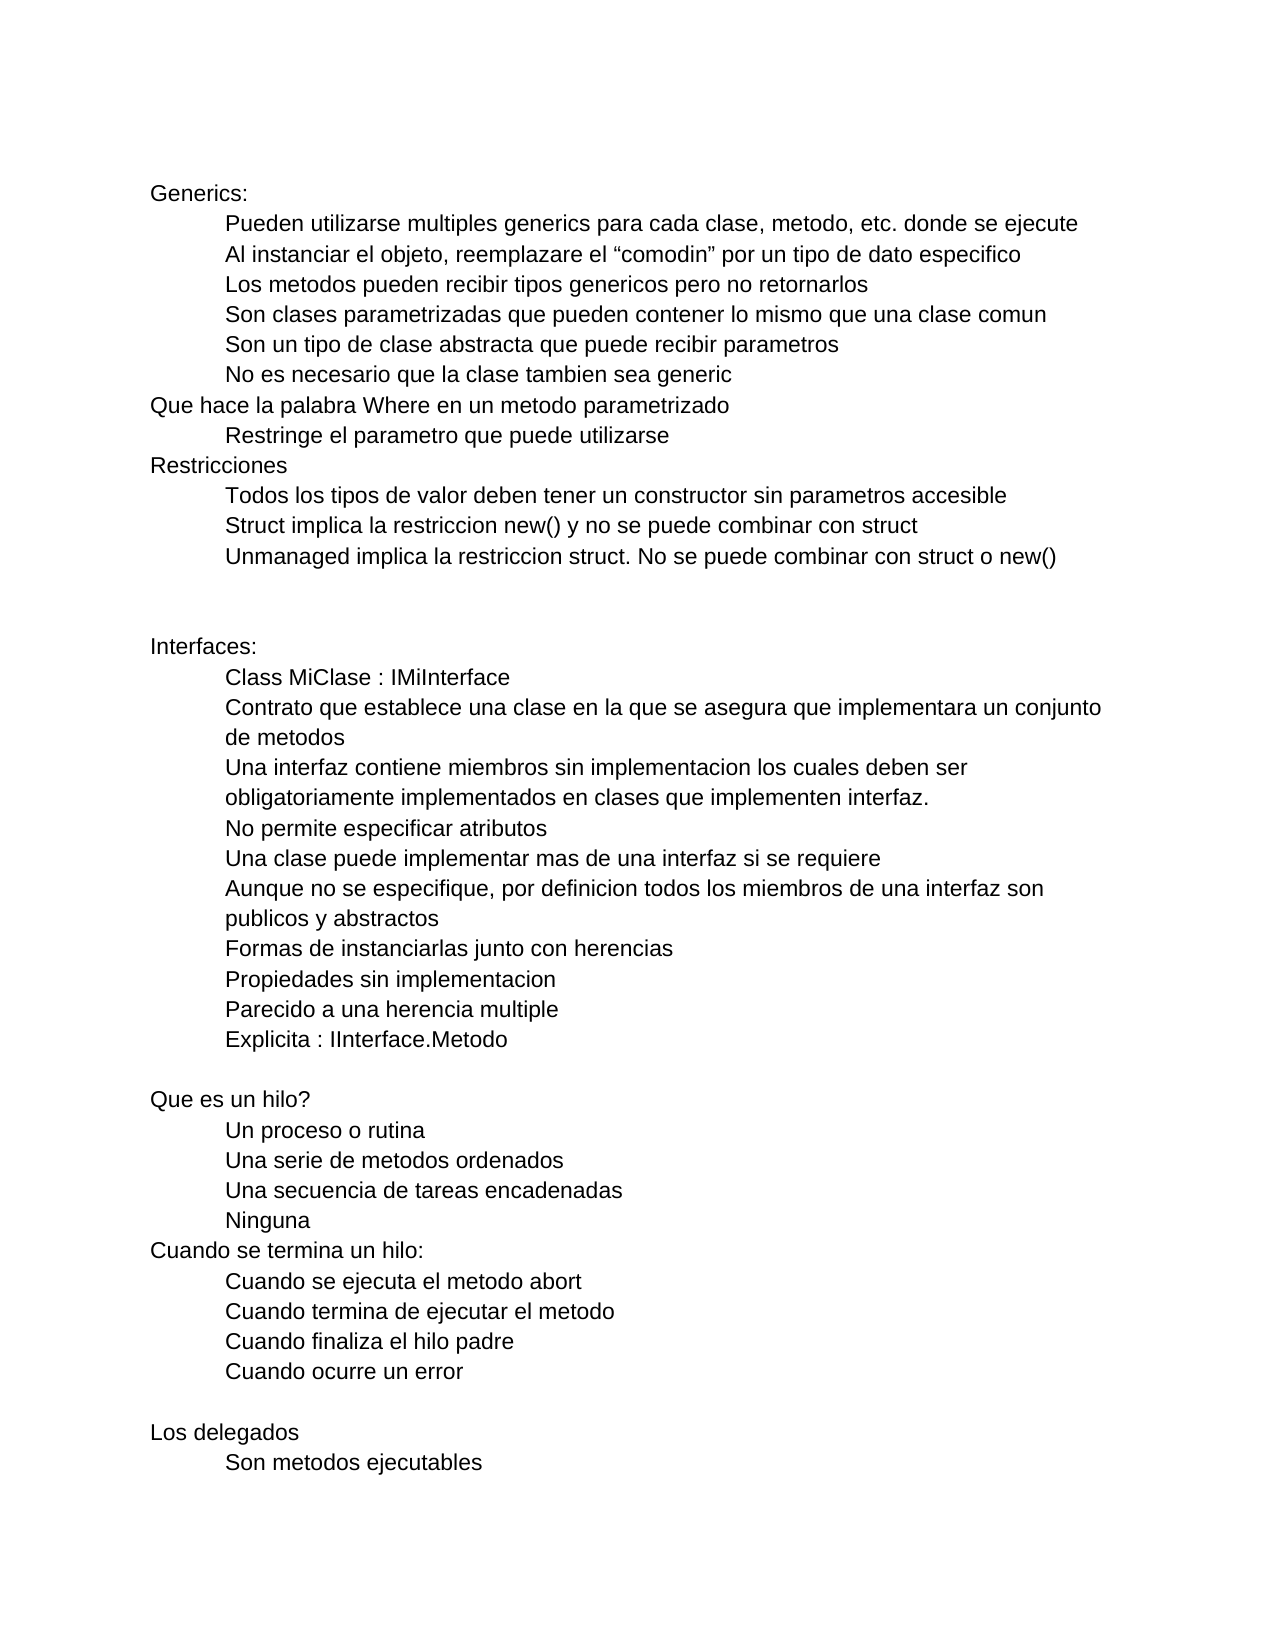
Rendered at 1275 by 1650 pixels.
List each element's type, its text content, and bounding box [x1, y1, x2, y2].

text Una serie de metodos ordenados [150, 1147, 1125, 1173]
text Una clase puede implementar mas de una interfaz si se requiere [225, 845, 1125, 871]
text Unmanaged implica la restriccion struct. No se puede combinar con struct o new() [150, 543, 1125, 569]
text Pueden utilizarse multiples generics para cada clase, metodo, etc. donde se ejecute [150, 210, 1125, 237]
text Son clases parametrizadas que pueden contener lo mismo que una clase comun [150, 301, 1125, 327]
text No permite especificar atributos [225, 814, 1125, 841]
text Restricciones [150, 452, 1125, 478]
text Los metodos pueden recibir tipos genericos pero no retornarlos [150, 271, 1125, 297]
text Que hace la palabra Where en un metodo parametrizado [150, 392, 1125, 418]
text Cuando finaliza el hilo padre [150, 1328, 1125, 1354]
text Struct implica la restriccion new() y no se puede combinar con struct [150, 512, 1125, 539]
text Una secuencia de tareas encadenadas [150, 1177, 1125, 1203]
text Cuando ocurre un error [150, 1358, 1125, 1385]
text Ninguna [150, 1207, 1125, 1234]
text Contrato que establece una clase en la que se asegura que implementara un conjunto de metodos [225, 694, 1125, 750]
text Un proceso o rutina [150, 1117, 1125, 1143]
text Formas de instanciarlas junto con herencias [225, 935, 1125, 962]
text Una interfaz contiene miembros sin implementacion los cuales deben ser obligatoriamente implementados en clases que implementen interfaz. [225, 754, 1125, 811]
text Aunque no se especifique, por definicion todos los miembros de una interfaz son publicos y abstractos [225, 875, 1125, 932]
text Explicita : IInterface.Metodo [225, 1026, 1125, 1052]
text Parecido a una herencia multiple [225, 996, 1125, 1022]
text No es necesario que la clase tambien sea generic [225, 361, 1125, 388]
text Propiedades sin implementacion [225, 966, 1125, 992]
text Los delegados [150, 1419, 1125, 1445]
text Que es un hilo? [150, 1086, 1125, 1113]
text Son un tipo de clase abstracta que puede recibir parametros [225, 331, 1125, 358]
text Son metodos ejecutables [150, 1449, 1125, 1475]
text Cuando termina de ejecutar el metodo [150, 1298, 1125, 1324]
text Interfaces: [150, 633, 1125, 660]
text Restringe el parametro que puede utilizarse [150, 422, 1125, 448]
text Cuando se termina un hilo: [150, 1237, 1125, 1264]
text Generics: [150, 180, 1125, 207]
text Class MiClase : IMiInterface [150, 663, 1125, 690]
text Cuando se ejecuta el metodo abort [150, 1268, 1125, 1294]
text Todos los tipos de valor deben tener un constructor sin parametros accesible [150, 482, 1125, 509]
text Al instanciar el objeto, reemplazare el “comodin” por un tipo de dato especifico [150, 241, 1125, 267]
